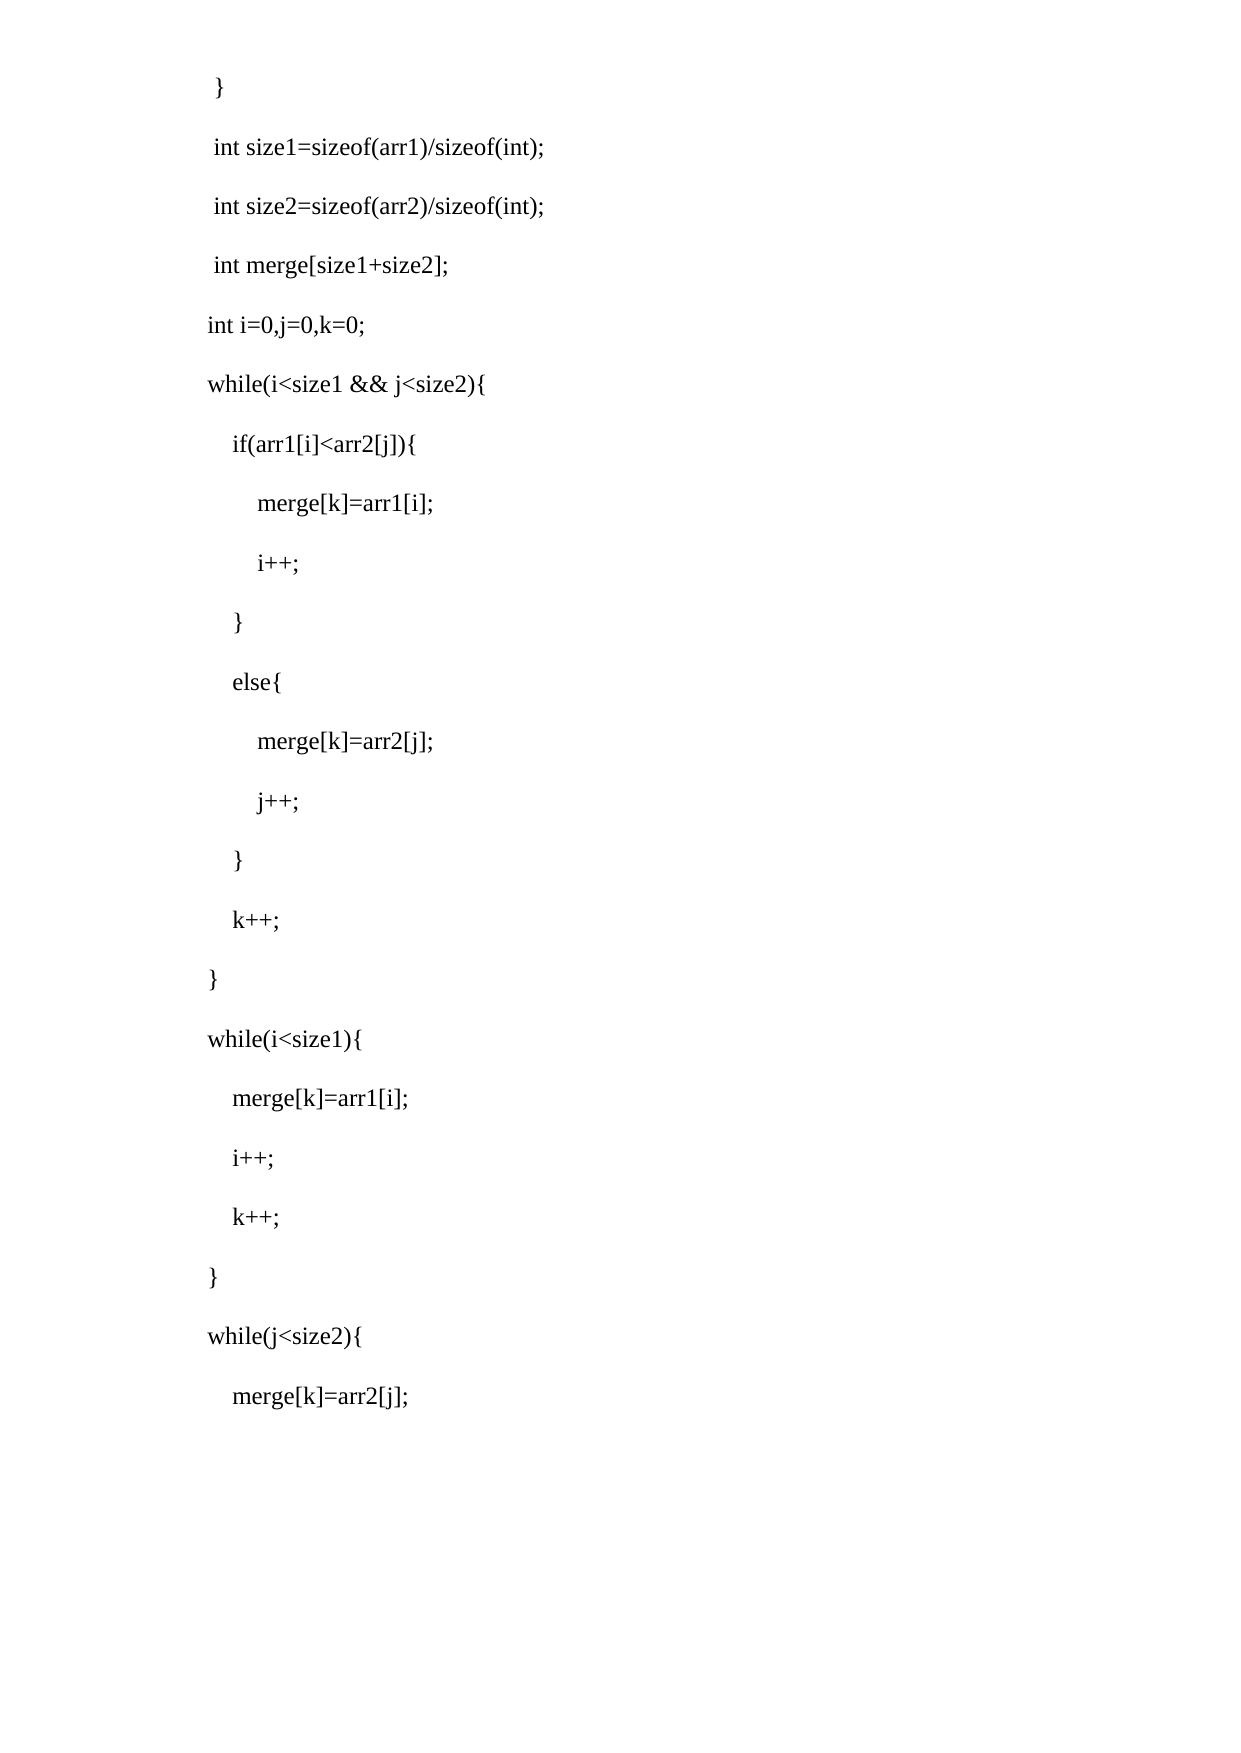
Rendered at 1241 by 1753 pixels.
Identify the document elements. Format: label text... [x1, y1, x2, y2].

text while(i<size1 && j<size2){ [188, 369, 1097, 398]
text merge[k]=arr2[j]; [188, 726, 1097, 755]
text merge[k]=arr1[i]; [188, 1083, 1097, 1112]
text } [188, 845, 1097, 874]
text int i=0,j=0,k=0; [188, 310, 1097, 339]
text int size1=sizeof(arr1)/sizeof(int); [188, 132, 1097, 160]
text } [188, 964, 1097, 993]
text k++; [188, 905, 1097, 934]
text i++; [188, 548, 1097, 577]
text while(i<size1){ [188, 1024, 1097, 1053]
text j++; [188, 786, 1097, 815]
text int size2=sizeof(arr2)/sizeof(int); [188, 191, 1097, 220]
text k++; [188, 1202, 1097, 1231]
text merge[k]=arr1[i]; [188, 488, 1097, 517]
text i++; [188, 1143, 1097, 1172]
text else{ [188, 667, 1097, 696]
text } [188, 1262, 1097, 1291]
text while(j<size2){ [188, 1321, 1097, 1350]
text } [188, 607, 1097, 636]
text if(arr1[i]<arr2[j]){ [188, 429, 1097, 458]
text } [188, 72, 1097, 101]
text merge[k]=arr2[j]; [188, 1381, 1097, 1409]
text int merge[size1+size2]; [188, 251, 1097, 279]
